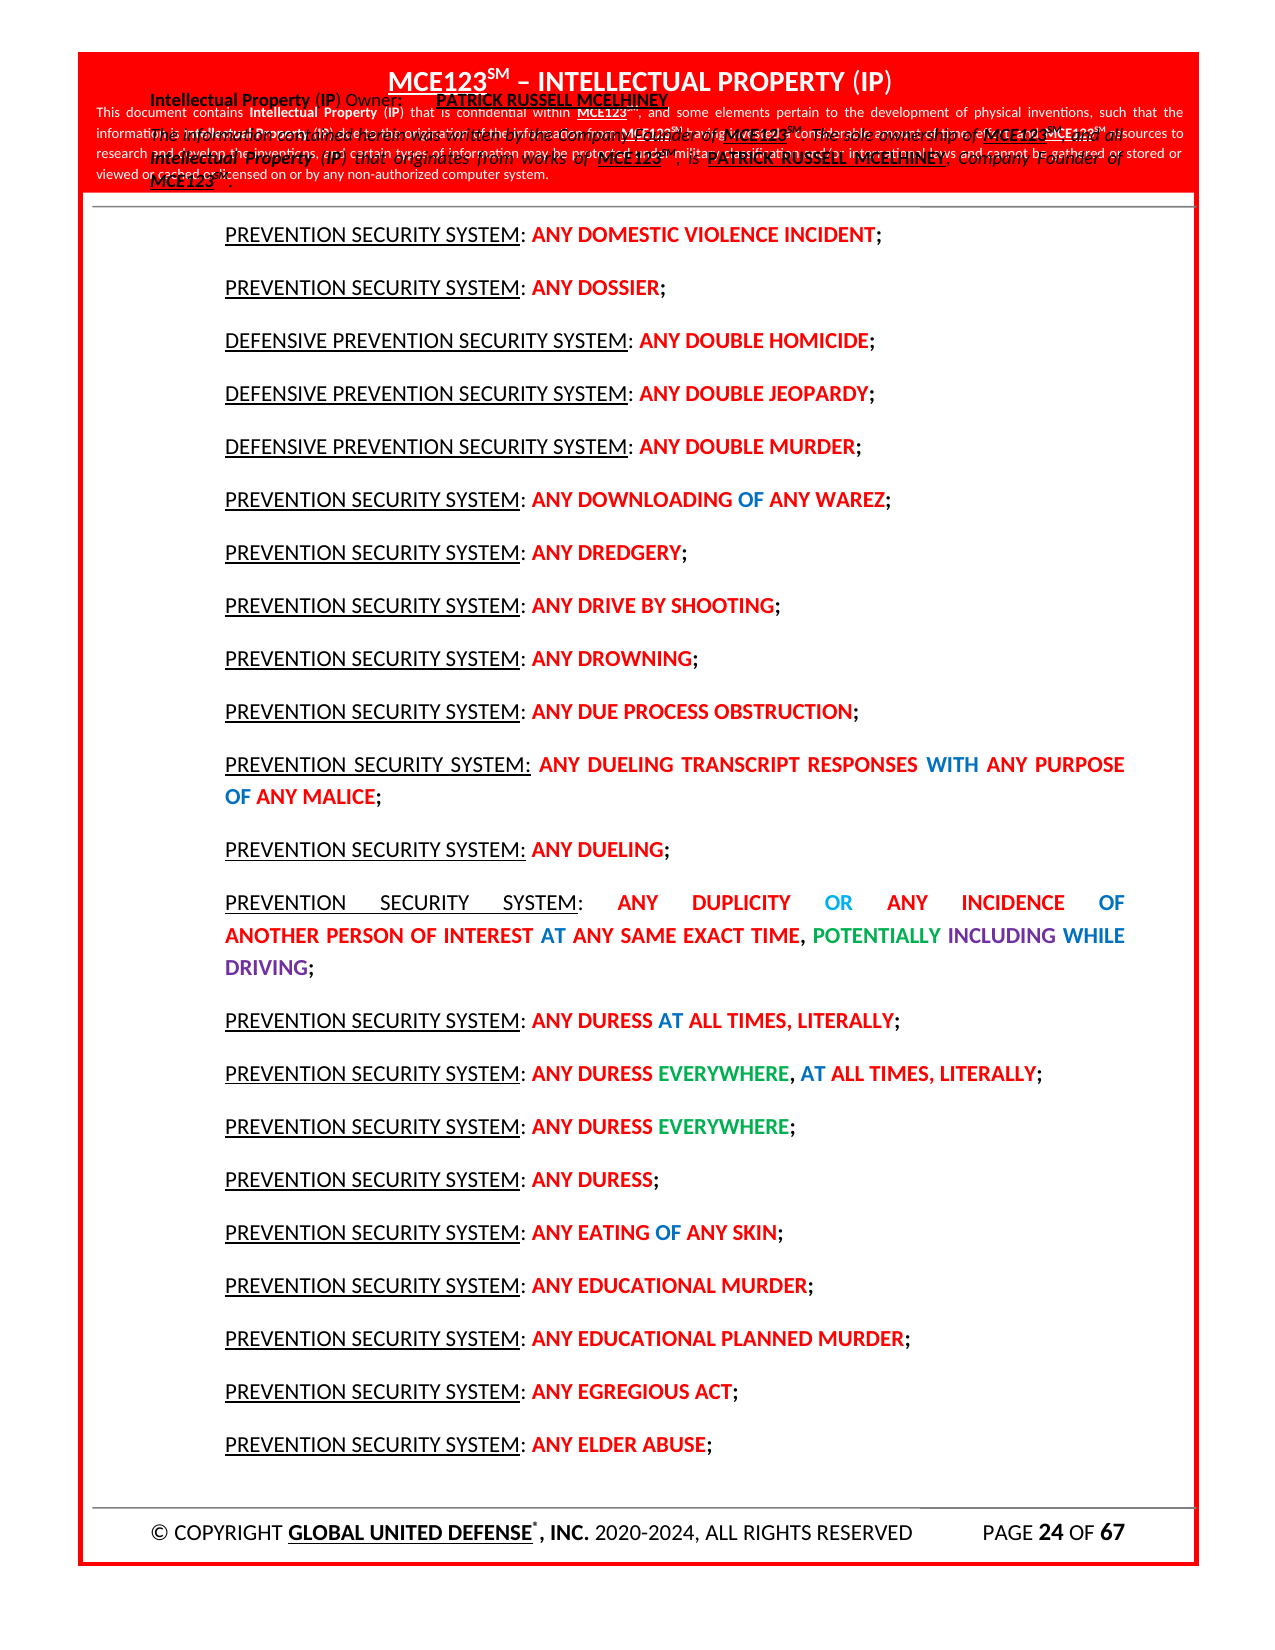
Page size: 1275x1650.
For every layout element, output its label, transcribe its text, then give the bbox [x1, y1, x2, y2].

text PREVENTION SECURITY SYSTEM: ANY DUPLICITY OR ANY INCIDENCE OF ANOTHER PERSON OF INTEREST AT ANY SAME EXACT TIME, POTENTIALLY INCLUDING WHILE DRIVING; [225, 888, 1125, 981]
text PREVENTION SECURITY SYSTEM: ANY DOWNLOADING OF ANY WAREZ; [225, 485, 1125, 513]
text PREVENTION SECURITY SYSTEM: ANY DURESS; [225, 1165, 1125, 1193]
text PREVENTION SECURITY SYSTEM: ANY DUELING; [225, 836, 1125, 863]
text DEFENSIVE PREVENTION SECURITY SYSTEM: ANY DOUBLE MURDER; [225, 432, 1125, 460]
text PREVENTION SECURITY SYSTEM: ANY DOMESTIC VIOLENCE INCIDENT; [225, 220, 1125, 248]
text PREVENTION SECURITY SYSTEM: ANY EDUCATIONAL MURDER; [225, 1271, 1125, 1299]
text PREVENTION SECURITY SYSTEM: ANY EGREGIOUS ACT; [225, 1377, 1125, 1405]
text PREVENTION SECURITY SYSTEM: ANY DREDGERY; [225, 538, 1125, 566]
text DEFENSIVE PREVENTION SECURITY SYSTEM: ANY DOUBLE JEOPARDY; [225, 379, 1125, 407]
text PREVENTION SECURITY SYSTEM: ANY ELDER ABUSE; [225, 1430, 1125, 1458]
text PREVENTION SECURITY SYSTEM: ANY DURESS EVERYWHERE, AT ALL TIMES, LITERALLY; [225, 1059, 1125, 1087]
text PREVENTION SECURITY SYSTEM: ANY DURESS EVERYWHERE; [225, 1112, 1125, 1140]
text PREVENTION SECURITY SYSTEM: ANY DUELING TRANSCRIPT RESPONSES WITH ANY PURPOSE OF ANY MALICE; [225, 750, 1125, 811]
text PREVENTION SECURITY SYSTEM: ANY DURESS AT ALL TIMES, LITERALLY; [225, 1006, 1125, 1034]
text PREVENTION SECURITY SYSTEM: ANY EDUCATIONAL PLANNED MURDER; [225, 1324, 1125, 1352]
text PREVENTION SECURITY SYSTEM: ANY DUE PROCESS OBSTRUCTION; [225, 697, 1125, 725]
text DEFENSIVE PREVENTION SECURITY SYSTEM: ANY DOUBLE HOMICIDE; [225, 326, 1125, 354]
text PREVENTION SECURITY SYSTEM: ANY DOSSIER; [225, 273, 1125, 301]
text PREVENTION SECURITY SYSTEM: ANY EATING OF ANY SKIN; [225, 1218, 1125, 1246]
text PREVENTION SECURITY SYSTEM: ANY DRIVE BY SHOOTING; [225, 591, 1125, 619]
text PREVENTION SECURITY SYSTEM: ANY DROWNING; [225, 644, 1125, 672]
